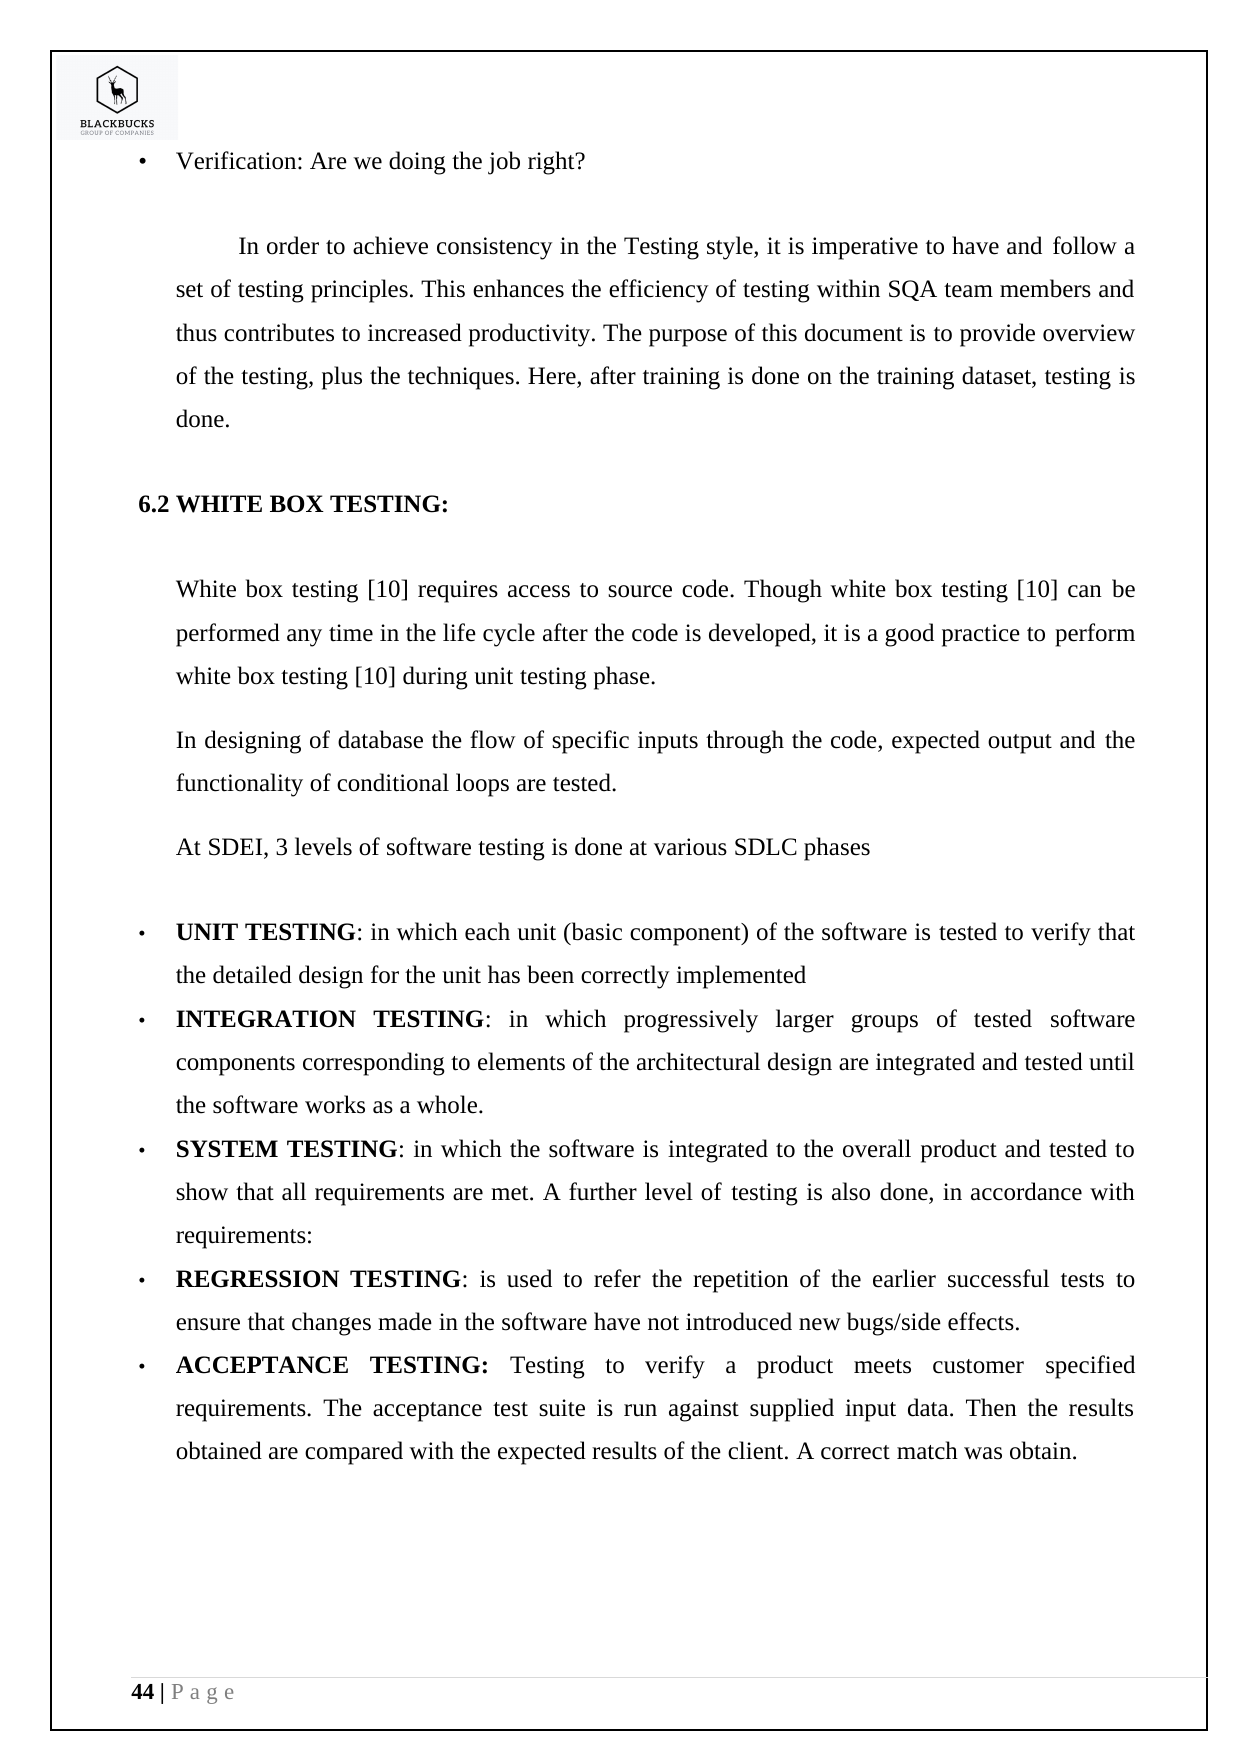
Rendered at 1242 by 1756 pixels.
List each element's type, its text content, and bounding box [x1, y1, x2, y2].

picture [56, 55, 179, 140]
subtitle WHITE BOX TESTING: [138, 489, 1135, 518]
text White box testing [10] requires access to source code. Though white box testing [10] can be performed any time in the life cycle after the code is developed, it is a good practice to perform white box testing [10] during unit testing phase. [176, 574, 1135, 689]
text In designing of database the flow of specific inputs through the code, expected output and the functionality of conditional loops are tested. [176, 725, 1135, 797]
list Verification: Are we doing the job right? [138, 146, 1135, 175]
list REGRESSION TESTING: is used to refer the repetition of the earlier successful tests to ensure that changes made in the software have not introduced new bugs/side effects. [138, 1264, 1135, 1336]
list SYSTEM TESTING: in which the software is integrated to the overall product and tested to show that all requirements are met. A further level of testing is also done, in accordance with requirements: [138, 1134, 1135, 1249]
list ACCEPTANCE TESTING: Testing to verify a product meets customer specified requirements. The acceptance test suite is run against supplied input data. Then the results obtained are compared with the expected results of the client. A correct match was obtain. [138, 1350, 1135, 1465]
list UNIT TESTING: in which each unit (basic component) of the software is tested to verify that the detailed design for the unit has been correctly implemented [138, 917, 1135, 989]
list INTEGRATION TESTING: in which progressively larger groups of tested software components corresponding to elements of the architectural design are integrated and tested until the software works as a whole. [138, 1004, 1135, 1119]
text At SDEI, 3 levels of software testing is done at various SDLC phases [176, 832, 1135, 860]
text In order to achieve consistency in the Testing style, it is imperative to have and follow a set of testing principles. This enhances the efficiency of testing within SQA team members and thus contributes to increased productivity. The purpose of this document is to provide overview of the testing, plus the techniques. Here, after training is done on the training dataset, testing is done. [176, 231, 1135, 433]
